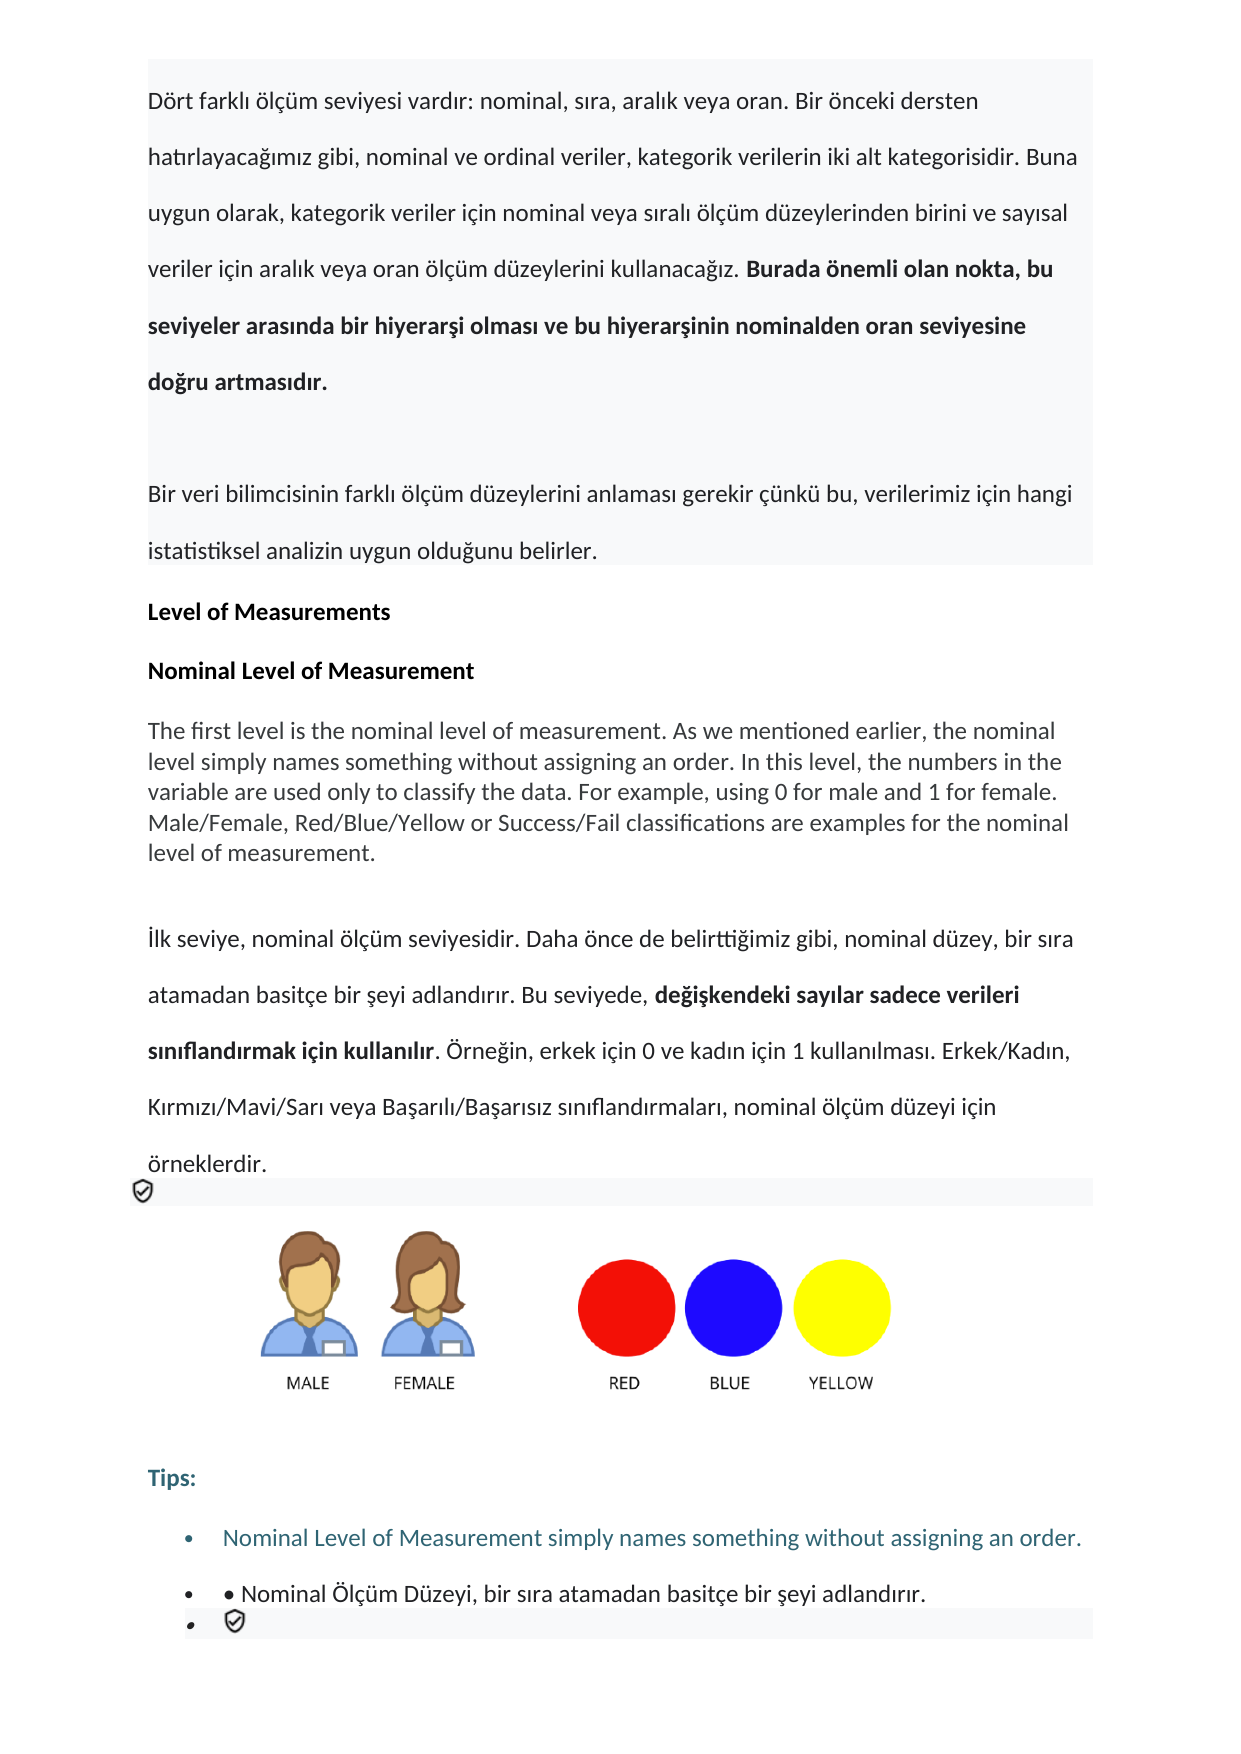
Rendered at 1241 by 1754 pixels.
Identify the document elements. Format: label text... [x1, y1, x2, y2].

text Dört farklı ölçüm seviyesi vardır: nominal, sıra, aralık veya oran. Bir önceki dersten hatırlayacağımız gibi, nominal ve ordinal veriler, kategorik verilerin iki alt kategorisidir. Buna uygun olarak, kategorik veriler için nominal veya sıralı ölçüm düzeylerinden birini ve sayısal veriler için aralık veya oran ölçüm düzeylerini kullanacağız. Burada önemli olan nokta, bu seviyeler arasında bir hiyerarşi olması ve bu hiyerarşinin nominalden oran seviyesine doğru artmasıdır. [148, 59, 1093, 397]
picture [130, 1178, 156, 1204]
list • Nominal Ölçüm Düzeyi, bir sıra atamadan basitçe bir şeyi adlandırır. [185, 1552, 1093, 1608]
picture [206, 1206, 953, 1432]
text Bir veri bilimcisinin farklı ölçüm düzeylerini anlaması gerekir çünkü bu, verilerimiz için hangi istatistiksel analizin uygun olduğunu belirler. [148, 453, 1093, 565]
picture [222, 1608, 248, 1634]
list Nominal Level of Measurement simply names something without assigning an order. [185, 1522, 1093, 1552]
subtitle Nominal Level of Measurement [148, 656, 1093, 686]
text The first level is the nominal level of measurement. As we mentioned earlier, the nominal level simply names something without assigning an order. In this level, the numbers in the variable are used only to classify the data. For example, using 0 for male and 1 for female. Male/Female, Red/Blue/Yellow or Success/Fail classifications are examples for the nominal level of measurement. [148, 715, 1093, 868]
subtitle Level of Measurements [148, 596, 1093, 626]
text Tips: [148, 1462, 1093, 1493]
text İlk seviye, nominal ölçüm seviyesidir. Daha önce de belirttiğimiz gibi, nominal düzey, bir sıra atamadan basitçe bir şeyi adlandırır. Bu seviyede, değişkendeki sayılar sadece verileri sınıflandırmak için kullanılır. Örneğin, erkek için 0 ve kadın için 1 kullanılması. Erkek/Kadın, Kırmızı/Mavi/Sarı veya Başarılı/Başarısız sınıflandırmaları, nominal ölçüm düzeyi için örneklerdir. [148, 897, 1093, 1178]
